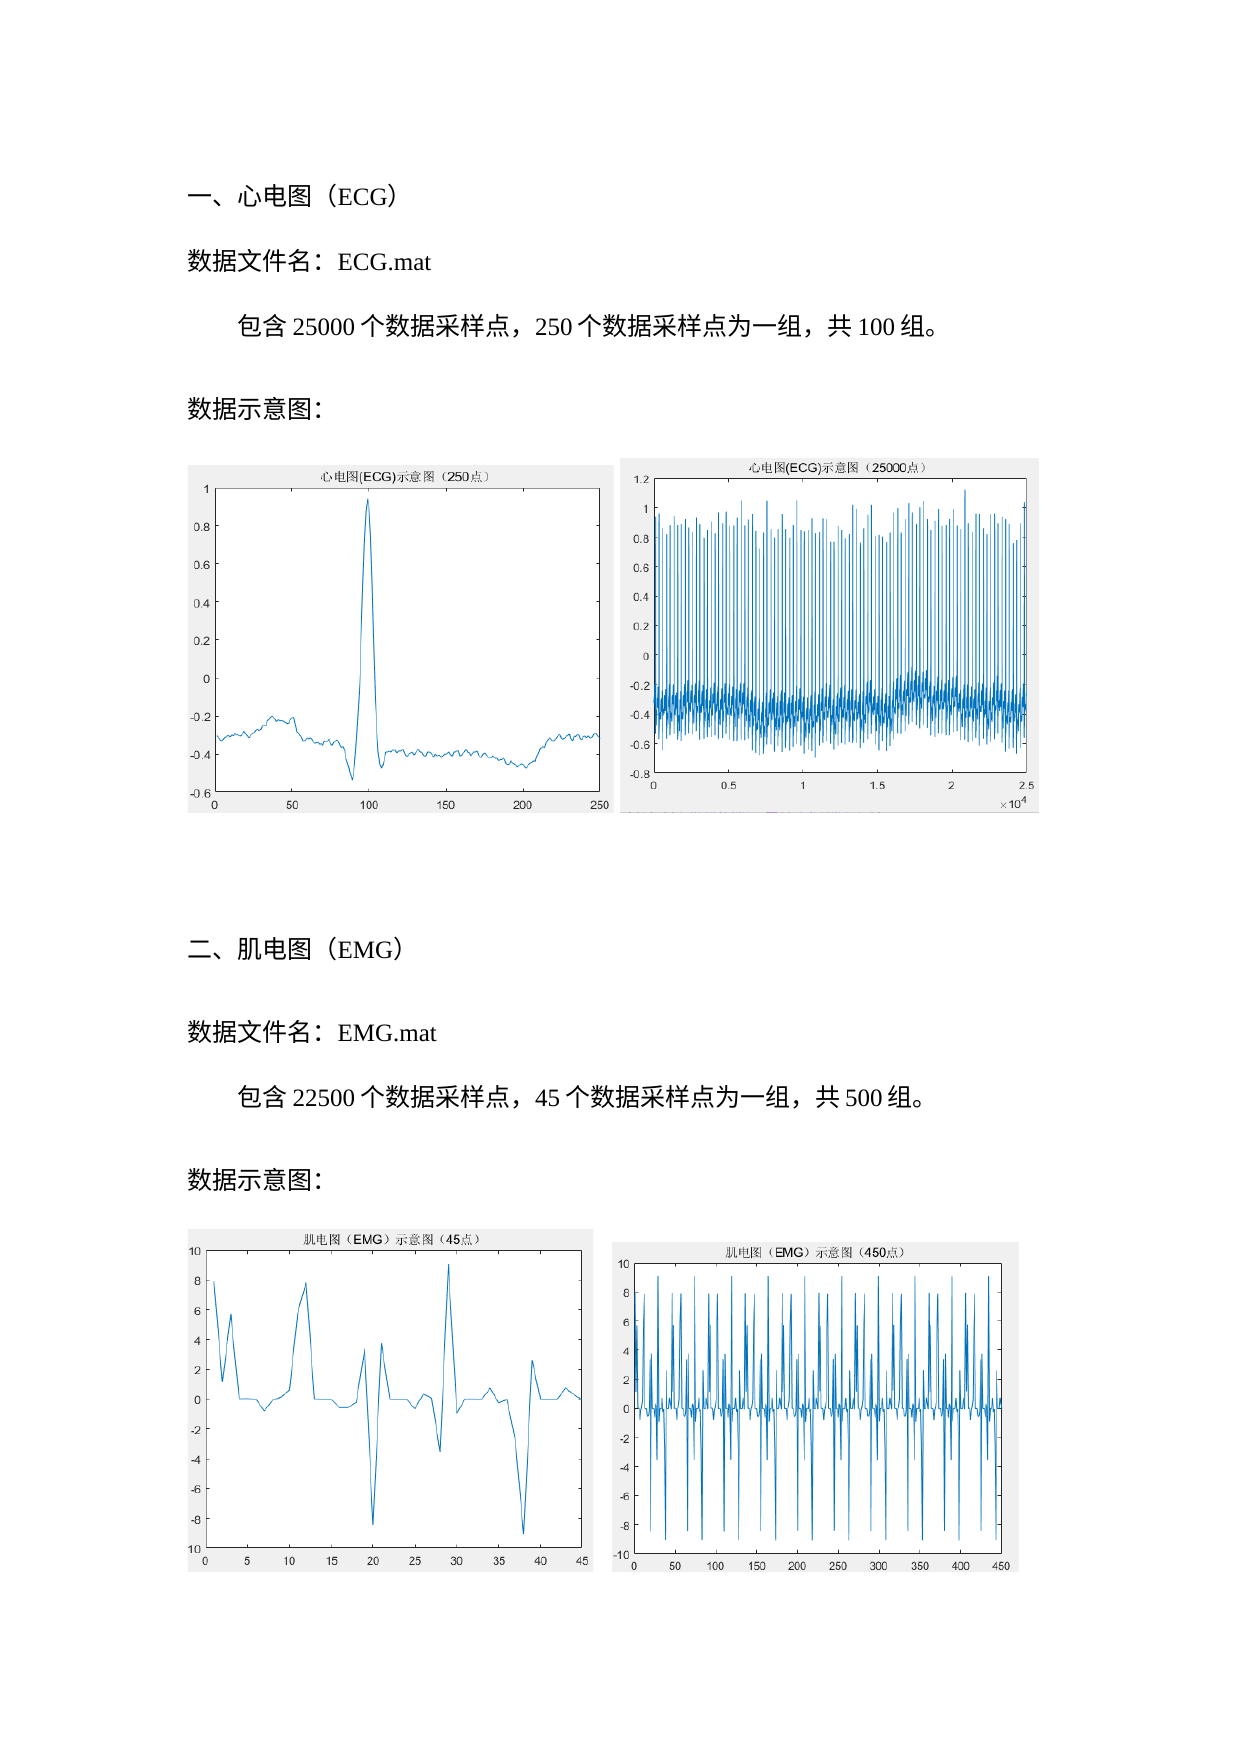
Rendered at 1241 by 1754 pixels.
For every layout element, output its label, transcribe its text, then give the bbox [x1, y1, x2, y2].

picture [187, 465, 614, 813]
text 二、肌电图（EMG） [187, 915, 1053, 980]
text 数据示意图： [187, 375, 1053, 440]
picture [620, 458, 1039, 813]
text 数据文件名：EMG.mat [187, 998, 1053, 1063]
picture [612, 1242, 1019, 1572]
text 包含25000个数据采样点，250个数据采样点为一组，共100组。 [187, 292, 1053, 357]
text 数据文件名：ECG.mat [187, 227, 1053, 292]
text 包含22500个数据采样点，45个数据采样点为一组，共500组。 [187, 1063, 1053, 1128]
text 一、心电图（ECG） [187, 162, 1053, 227]
text 数据示意图： [187, 1146, 1053, 1211]
picture [187, 1229, 594, 1572]
